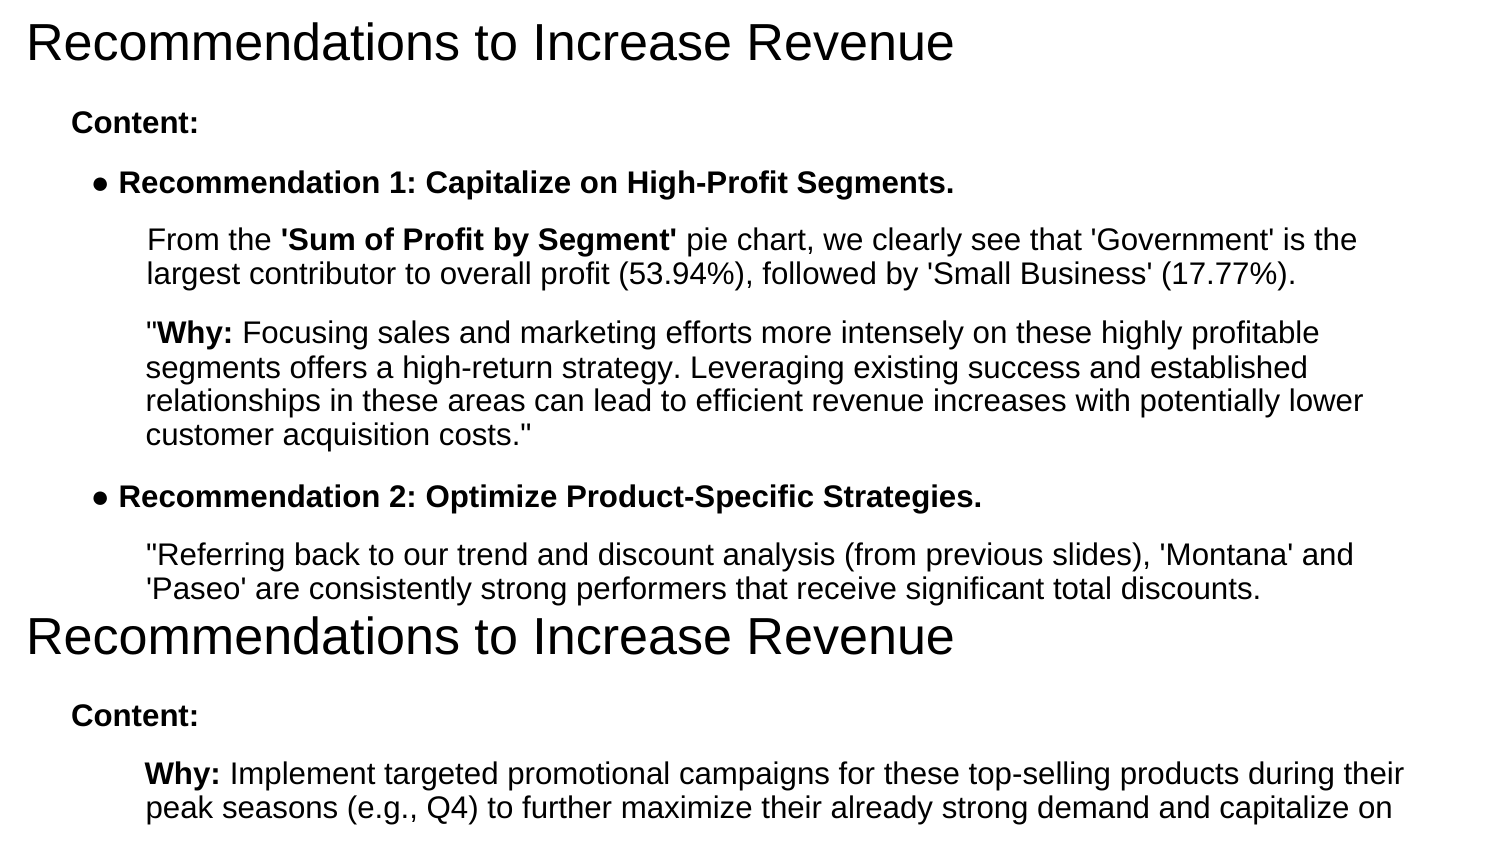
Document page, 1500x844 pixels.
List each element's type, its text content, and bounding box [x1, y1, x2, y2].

text Content: [71, 104, 1500, 139]
text "Referring back to our trend and discount analysis (from previous slides), 'Montana' and 'Paseo' are consistently strong performers that receive significant total discounts. [146, 538, 1369, 606]
text Recommendations to Increase Revenue [26, 12, 1500, 72]
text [144, 757, 1421, 825]
text Recommendations to Increase Revenue [26, 606, 1500, 666]
text "Why: Focusing sales and marketing efforts more intensely on these highly profitable segments offers a high-return strategy. Leveraging existing success and established relationships in these areas can lead to efficient revenue increases with potentially lower customer acquisition costs." [145, 317, 1378, 452]
text ● Recommendation 1: Capitalize on High-Profit Segments. [91, 164, 1500, 199]
text ● Recommendation 2: Optimize Product-Specific Strategies. [91, 478, 1500, 514]
text From the 'Sum of Profit by Segment' pie chart, we clearly see that 'Government' is the largest contributor to overall profit (53.94%), followed by 'Small Business' (17.77%). [146, 224, 1371, 291]
text Content: [71, 697, 1500, 733]
